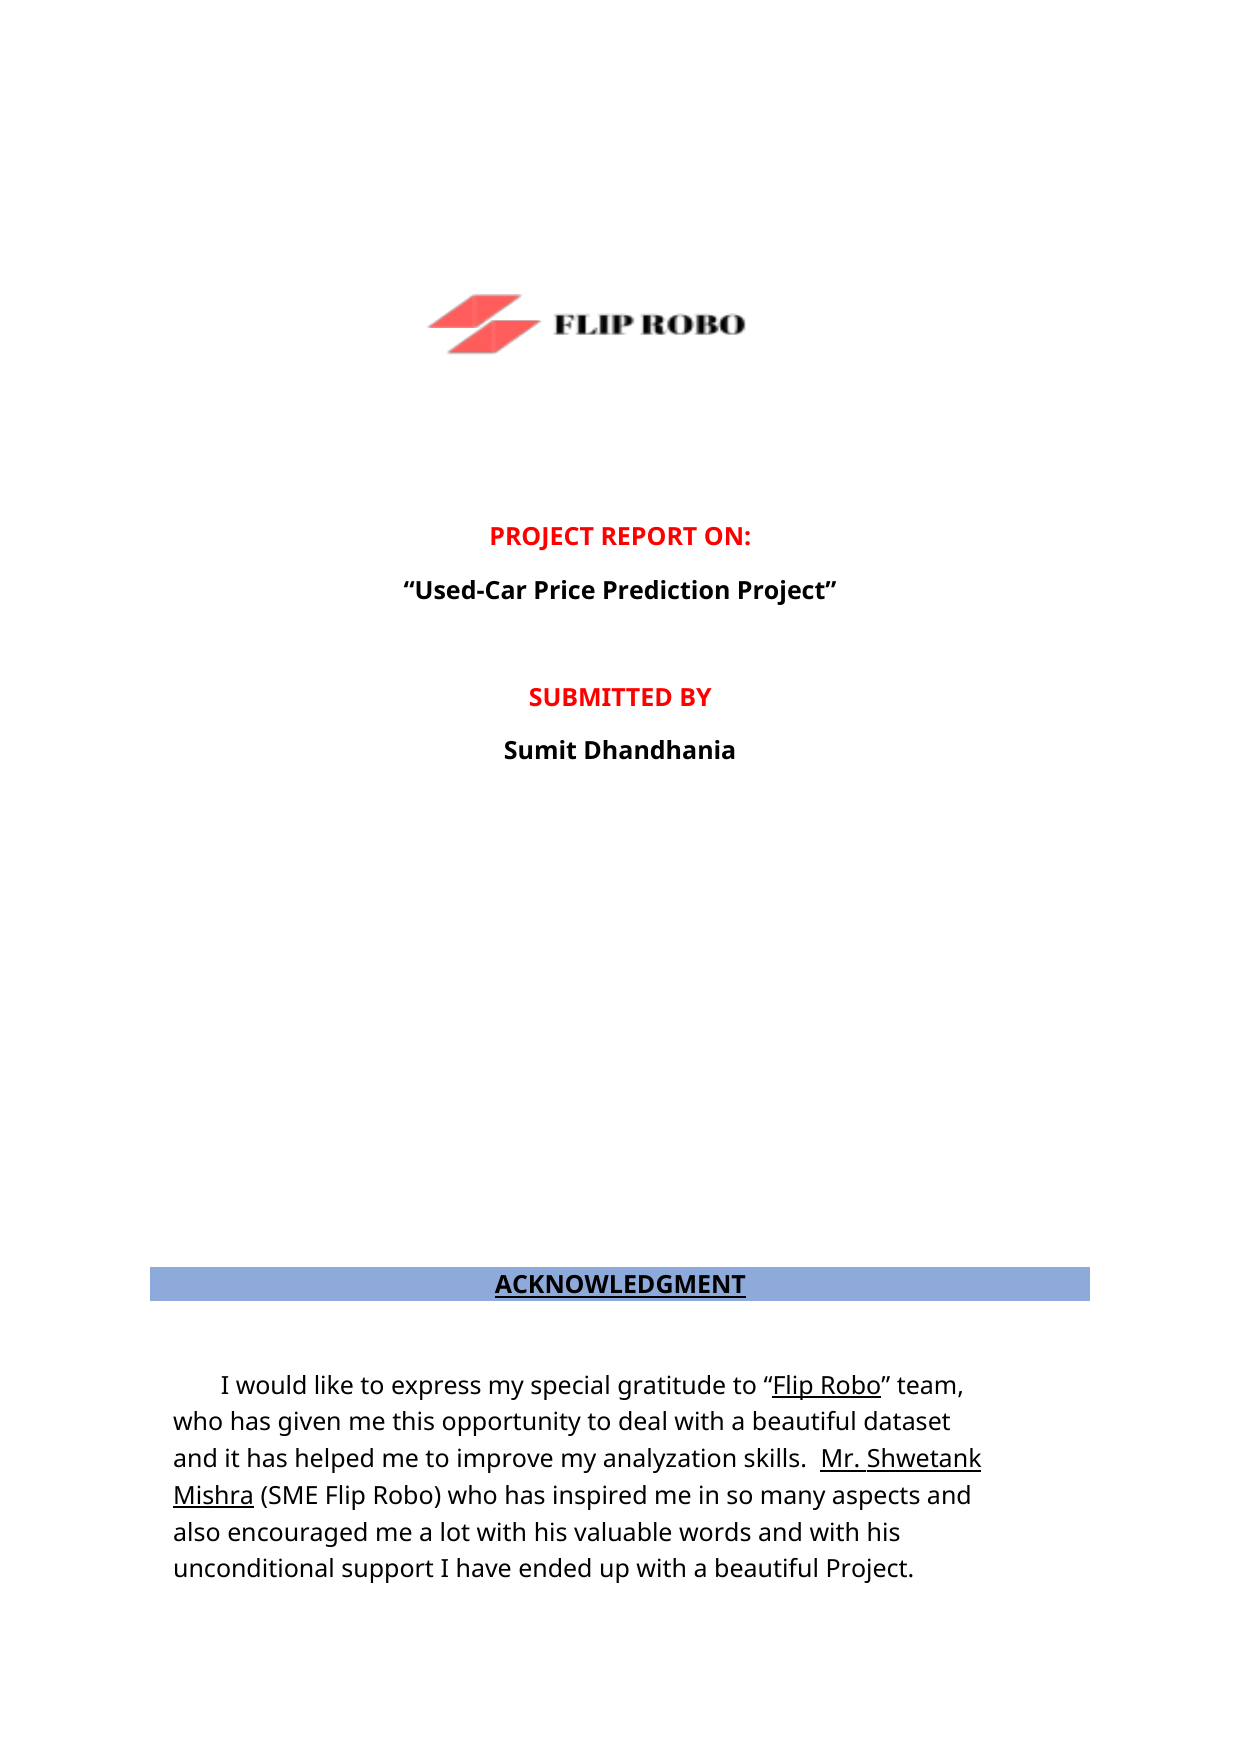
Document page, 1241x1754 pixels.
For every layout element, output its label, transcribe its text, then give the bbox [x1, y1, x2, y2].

text PROJECT REPORT ON: [150, 519, 1090, 553]
text ACKNOWLEDGMENT [150, 1267, 1090, 1301]
text “Used-Car Price Prediction Project” [150, 572, 1090, 606]
text SUBMITTED BY [150, 679, 1090, 713]
text Sumit Dhandhania [150, 733, 1090, 767]
picture [379, 150, 861, 500]
text I would like to express my special gratitude to “Flip Robo” team, who has given me this opportunity to deal with a beautiful dataset and it has helped me to improve my analyzation skills. Mr. Shwetank Mishra (SME Flip Robo) who has inspired me in so many aspects and also encouraged me a lot with his valuable words and with his unconditional support I have ended up with a beautiful Project. [173, 1367, 982, 1585]
